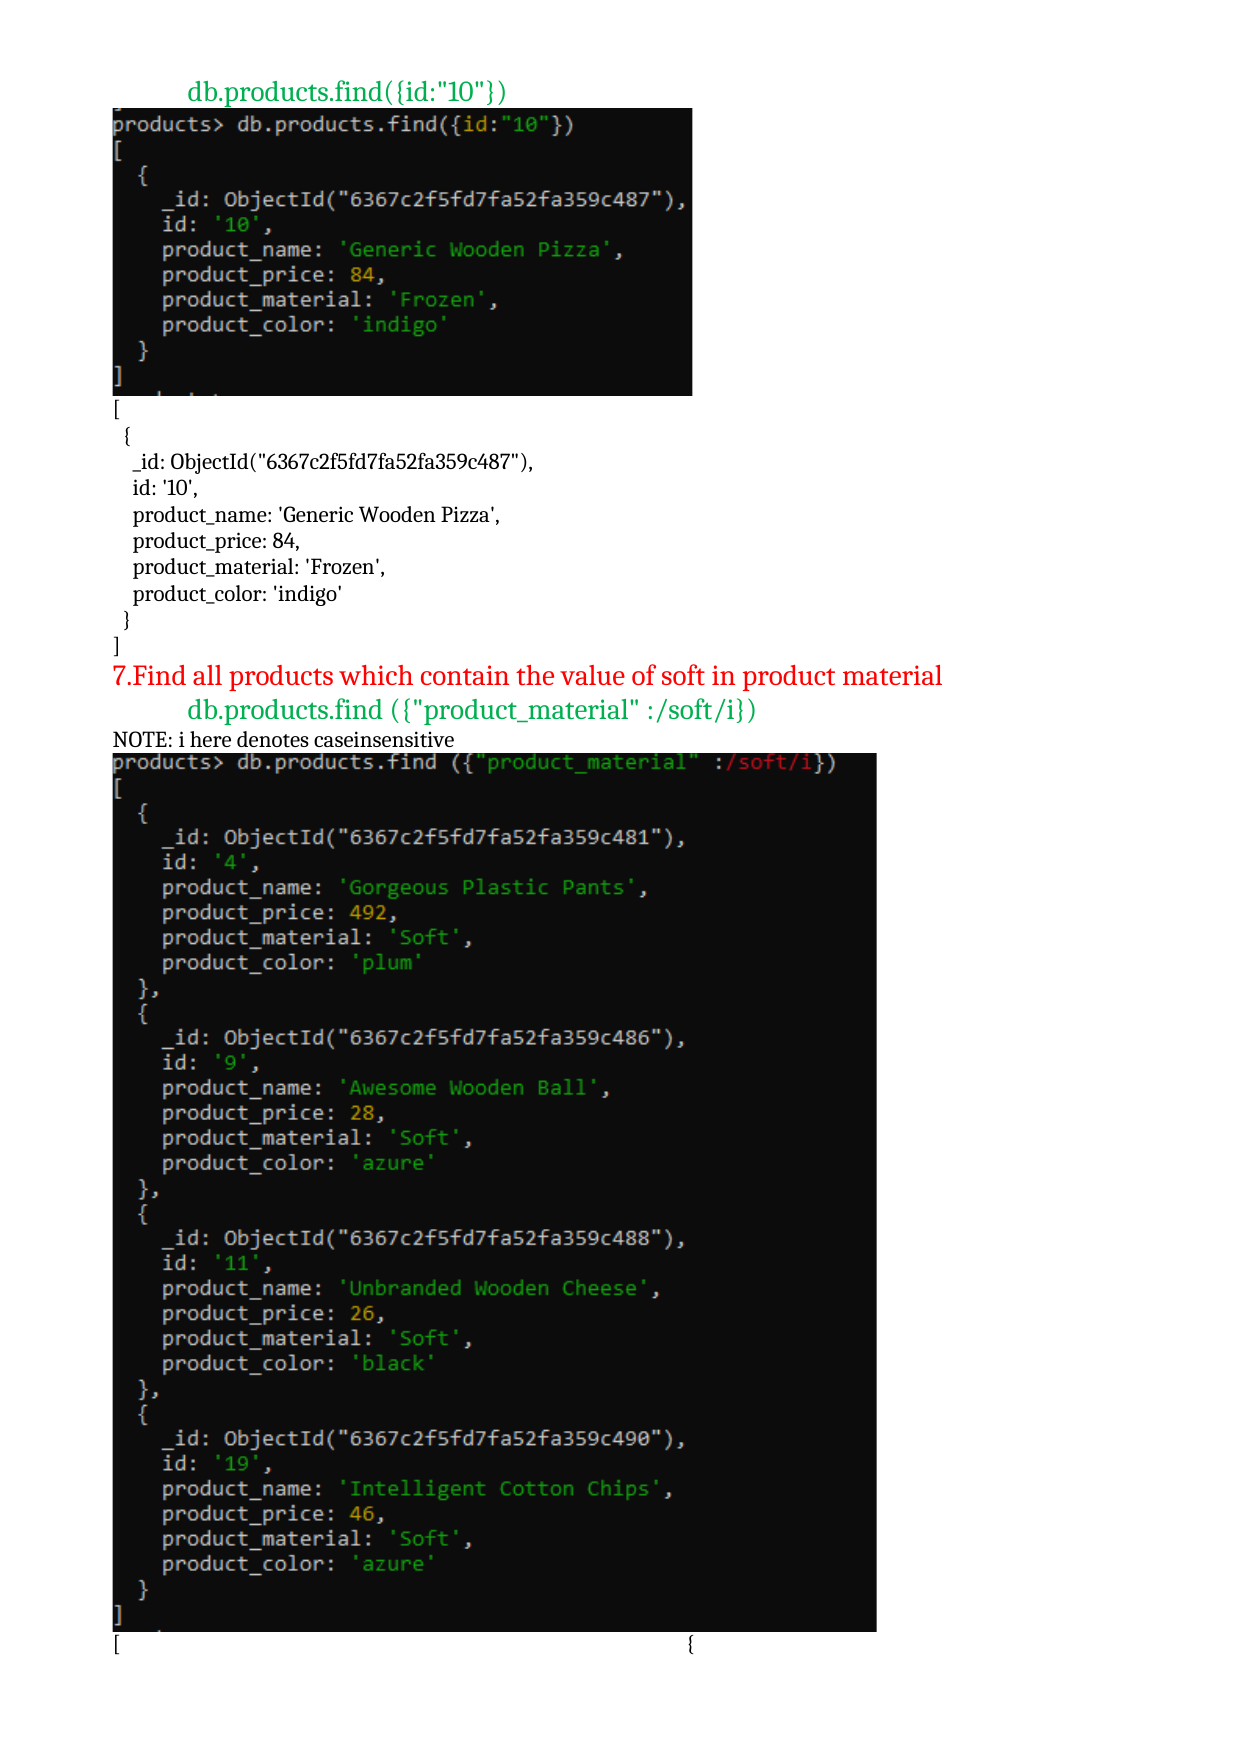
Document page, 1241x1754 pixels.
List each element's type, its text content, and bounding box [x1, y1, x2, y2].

text db.products.find({id:"10"}) [112, 75, 1165, 108]
text { [676, 1631, 1165, 1658]
text 7.Find all products which contain the value of soft in product material [112, 659, 1165, 693]
text db.products.find ({"product_material" :/soft/i}) [112, 693, 1165, 727]
text product_color: 'indigo' [112, 581, 1165, 607]
text product_name: 'Generic Wooden Pizza', [112, 501, 1165, 528]
text product_material: 'Frozen', [112, 554, 1165, 581]
text id: '10', [112, 475, 1165, 501]
text [ [112, 396, 1165, 422]
picture [112, 753, 877, 1632]
text } [112, 607, 1165, 633]
text [ [112, 1632, 602, 1658]
text ] [112, 633, 1165, 659]
picture [112, 108, 693, 396]
text NOTE: i here denotes caseinsensitive [112, 727, 1165, 753]
text _id: ObjectId("6367c2f5fd7fa52fa359c487"), [112, 449, 1165, 475]
text { [112, 422, 1165, 449]
text product_price: 84, [112, 528, 1165, 554]
